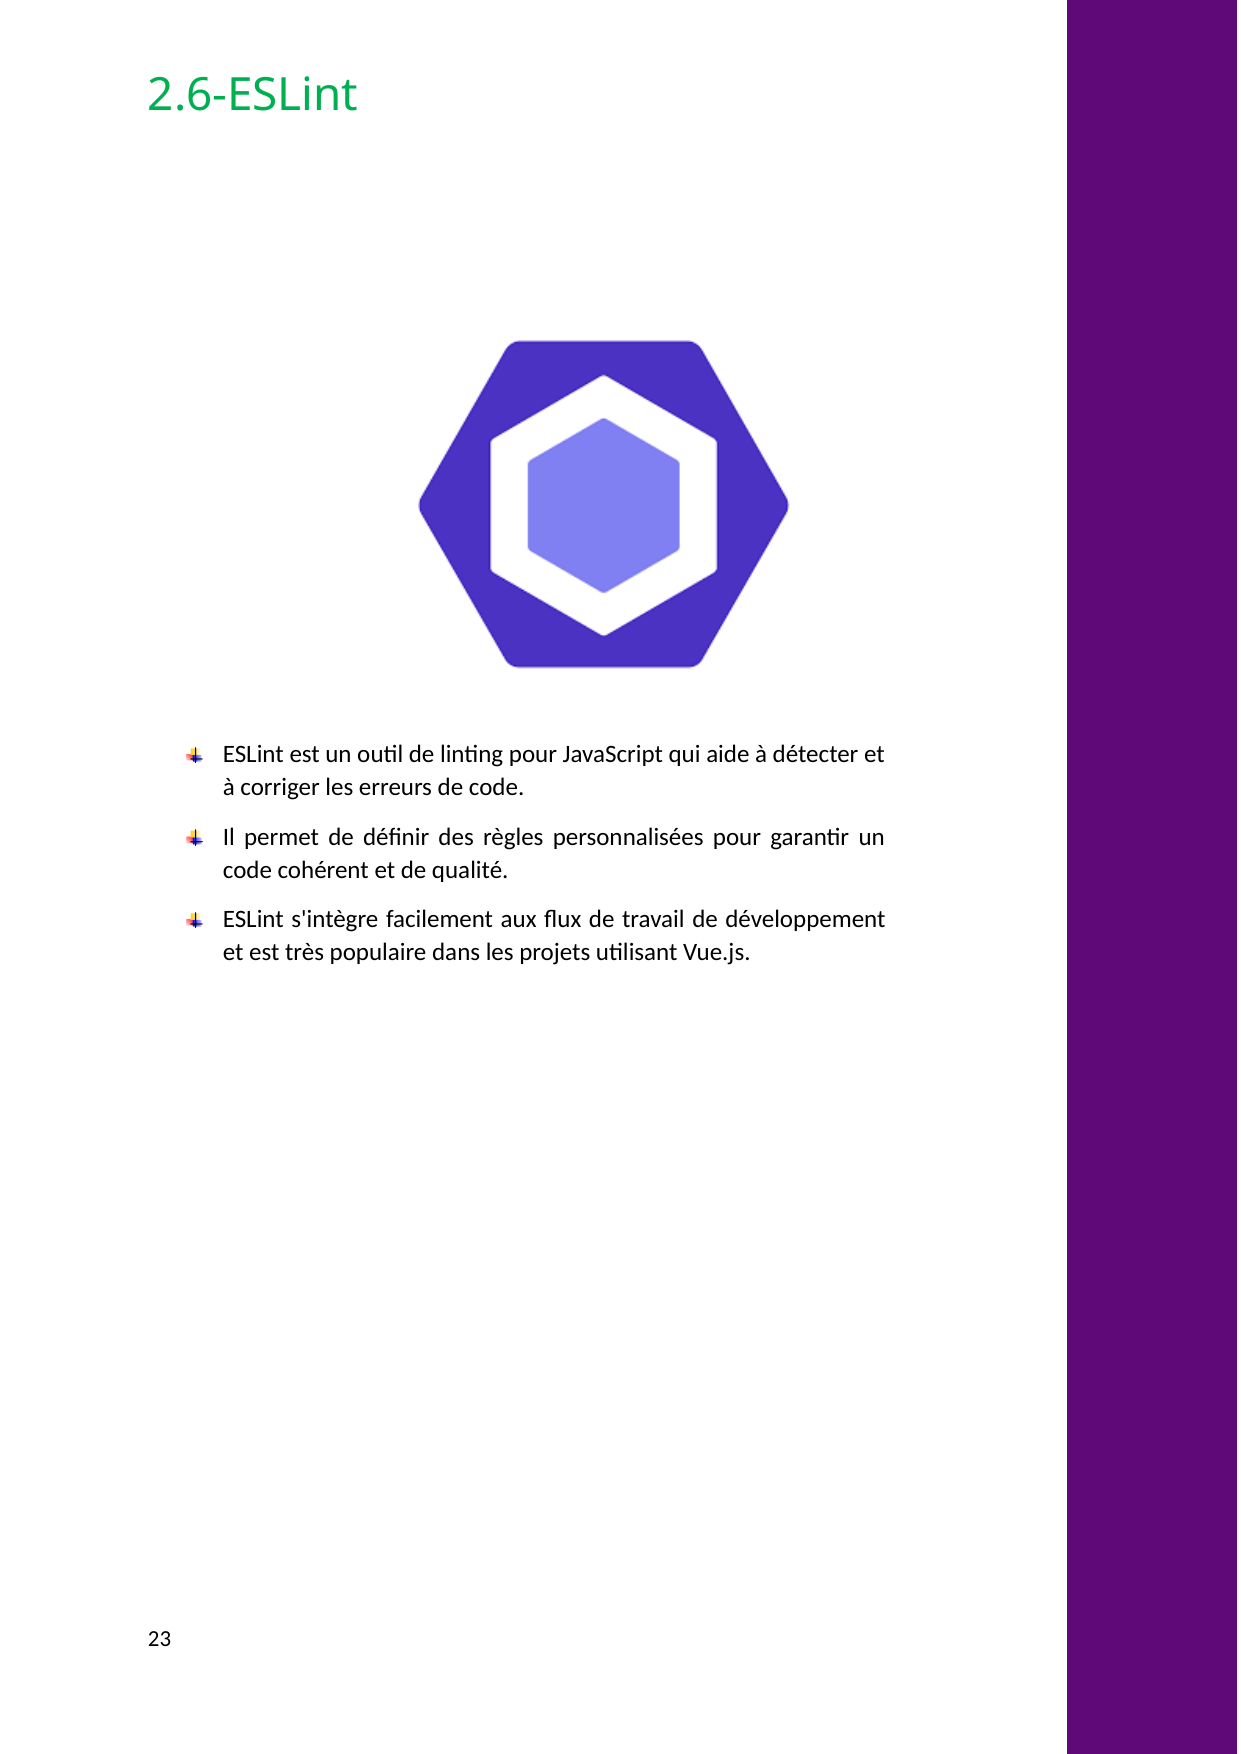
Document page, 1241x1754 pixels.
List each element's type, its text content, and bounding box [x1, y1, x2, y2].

picture [186, 828, 203, 846]
list ESLint est un outil de linting pour JavaScript qui aide à détecter et à corriger les erreurs de code. [185, 738, 886, 802]
subtitle 2.6-ESLint [148, 62, 1067, 124]
picture [186, 746, 203, 763]
list ESLint s'intègre facilement aux flux de travail de développement et est très populaire dans les projets utilisant Vue.js. [185, 903, 886, 967]
list Il permet de définir des règles personnalisées pour garantir un code cohérent et de qualité. [185, 821, 886, 884]
picture [417, 339, 791, 670]
picture [186, 911, 203, 928]
